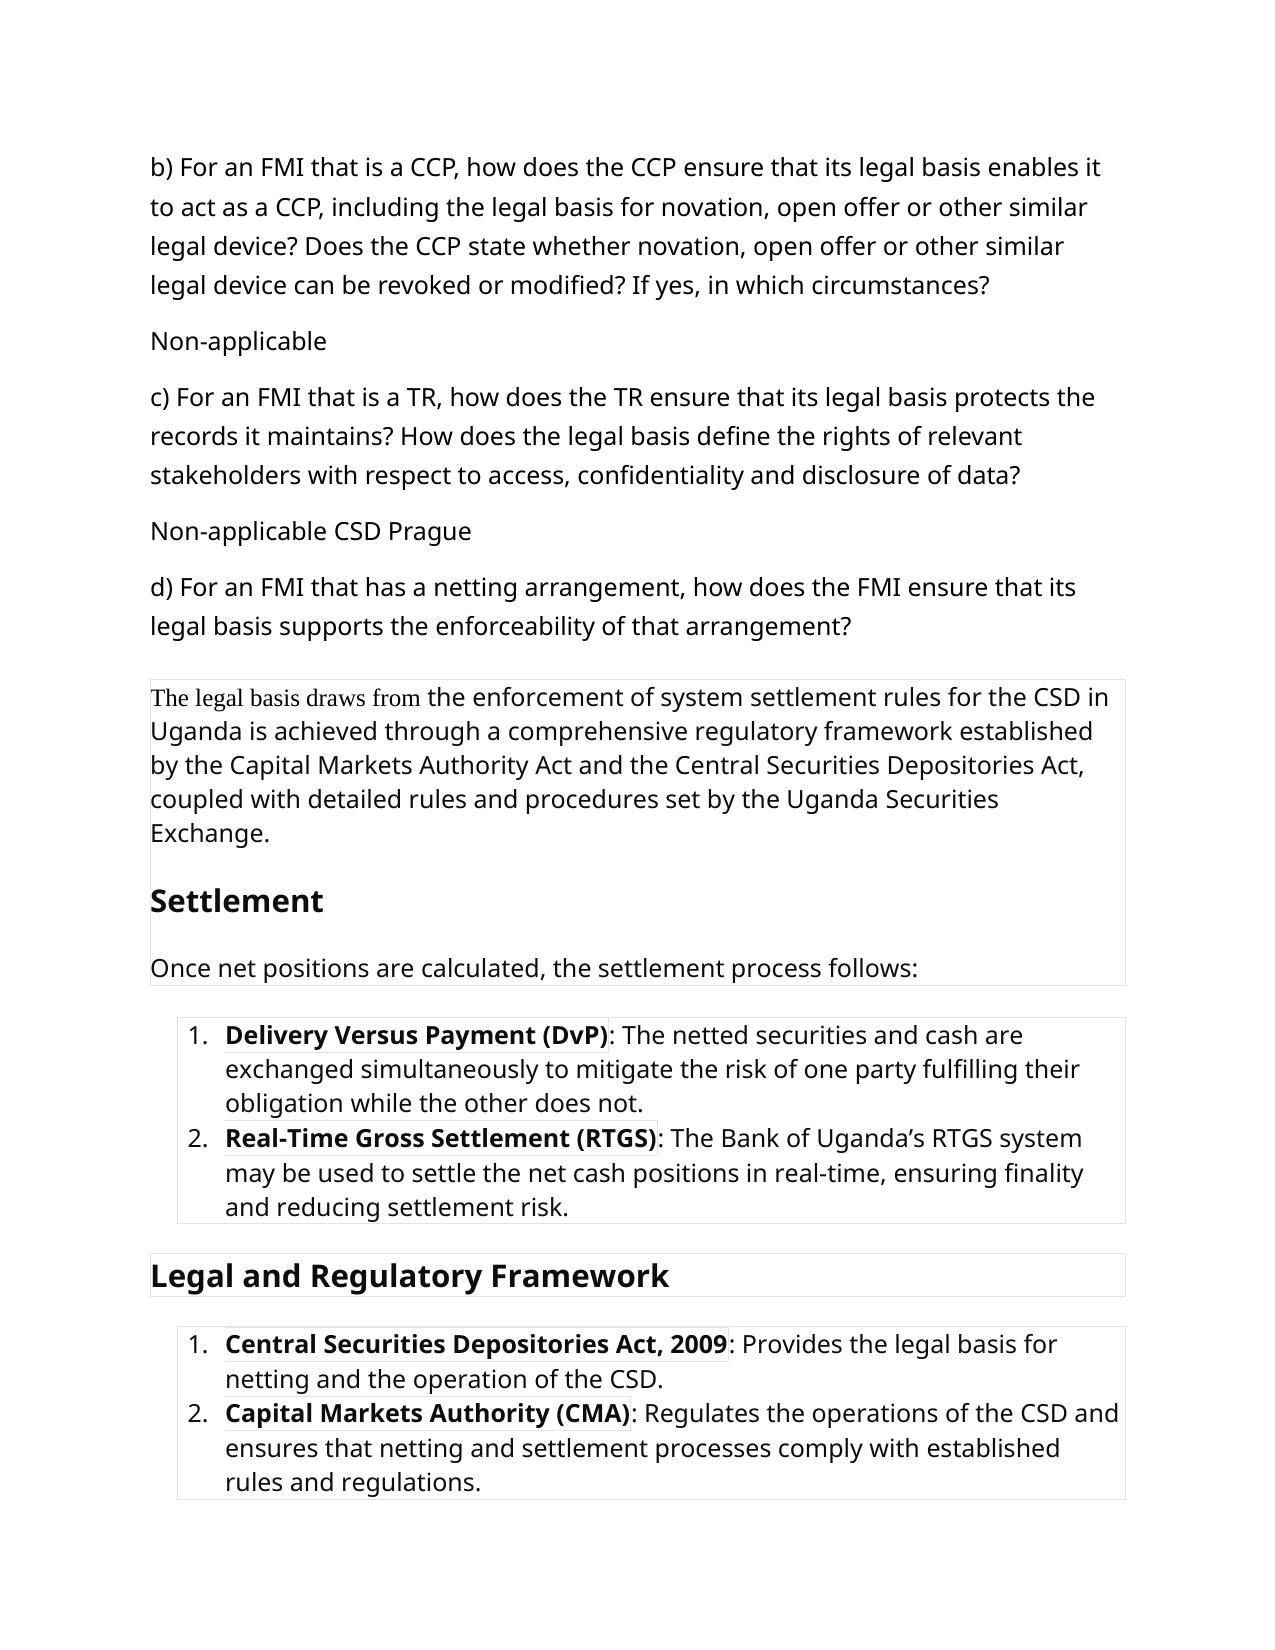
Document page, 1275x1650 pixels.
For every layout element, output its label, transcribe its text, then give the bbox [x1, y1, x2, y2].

text Once net positions are calculated, the settlement process follows: [151, 950, 1125, 985]
text Legal and Regulatory Framework [151, 1254, 1125, 1296]
text c) For an FMI that is a TR, how does the TR ensure that its legal basis protects the records it maintains? How does the legal basis define the rights of relevant stakeholders with respect to access, confidentiality and disclosure of data? [150, 379, 1125, 492]
list Central Securities Depositories Act, 2009: Provides the legal basis for netting and the operation of the CSD. [178, 1327, 1125, 1395]
text Settlement [151, 878, 1125, 921]
text Non-applicable [150, 323, 1125, 357]
list Real-Time Gross Settlement (RTGS): The Bank of Uganda’s RTGS system may be used to settle the net cash positions in real-time, ensuring finality and reducing settlement risk. [178, 1119, 1125, 1223]
text d) For an FMI that has a netting arrangement, how does the FMI ensure that its legal basis supports the enforceability of that arrangement? [150, 569, 1125, 642]
list Delivery Versus Payment (DvP): The netted securities and cash are exchanged simultaneously to mitigate the risk of one party fulfilling their obligation while the other does not. [178, 1018, 1125, 1119]
text b) For an FMI that is a CCP, how does the CCP ensure that its legal basis enables it to act as a CCP, including the legal basis for novation, open offer or other similar legal device? Does the CCP state whether novation, open offer or other similar legal device can be revoked or modified? If yes, in which circumstances? [150, 150, 1125, 302]
text The legal basis draws from the enforcement of system settlement rules for the CSD in Uganda is achieved through a comprehensive regulatory framework established by the Capital Markets Authority Act and the Central Securities Depositories Act, coupled with detailed rules and procedures set by the Uganda Securities Exchange. [151, 680, 1125, 849]
list Capital Markets Authority (CMA): Regulates the operations of the CSD and ensures that netting and settlement processes comply with established rules and regulations. [178, 1395, 1125, 1499]
text Non-applicable CSD Prague [150, 513, 1125, 547]
